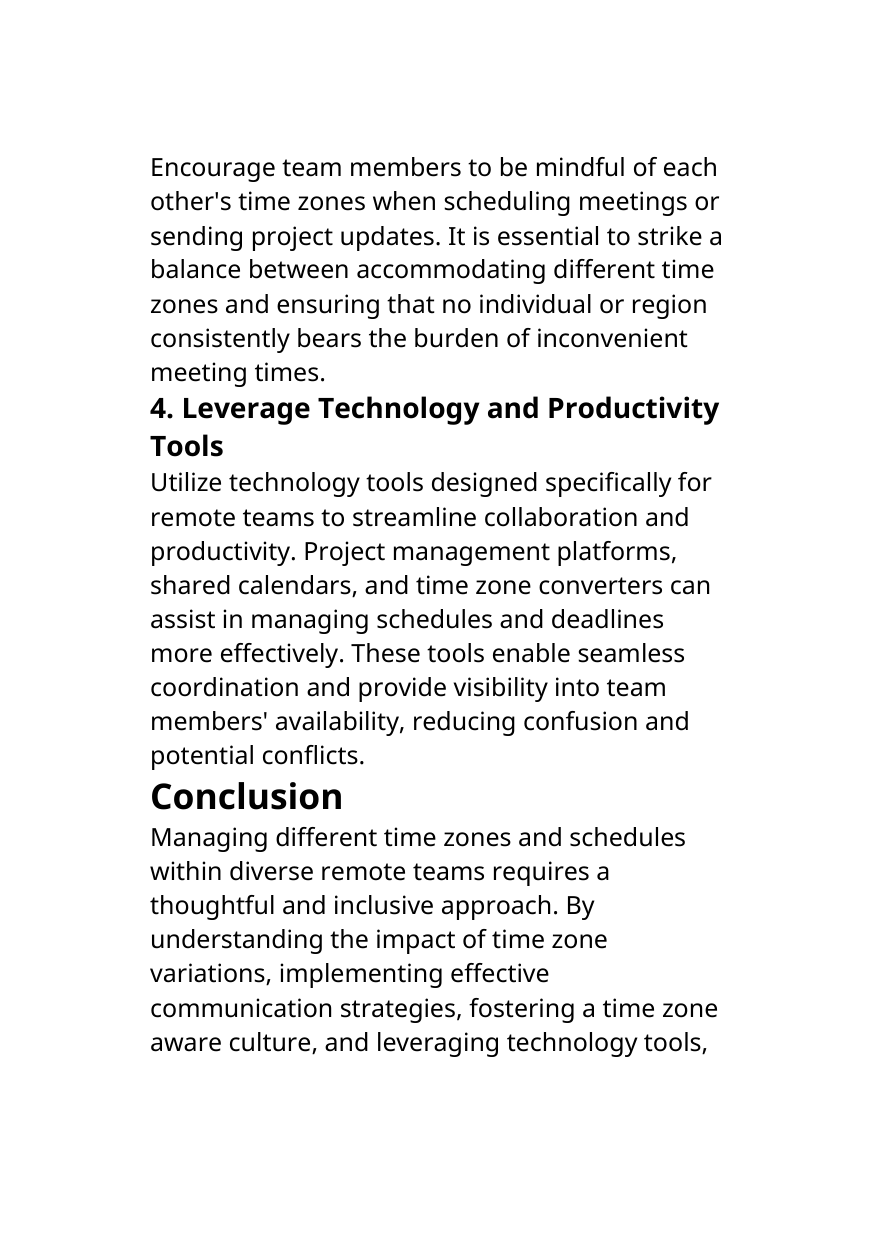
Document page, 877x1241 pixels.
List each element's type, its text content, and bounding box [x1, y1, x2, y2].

text Utilize technology tools designed specifically for remote teams to streamline collaboration and productivity. Project management platforms, shared calendars, and time zone converters can assist in managing schedules and deadlines more effectively. These tools enable seamless coordination and provide visibility into team members' availability, reducing confusion and potential conflicts. [150, 465, 727, 772]
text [150, 820, 727, 1058]
subtitle Conclusion [150, 772, 727, 820]
subtitle 4. Leverage Technology and Productivity Tools [150, 388, 727, 465]
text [150, 150, 727, 388]
